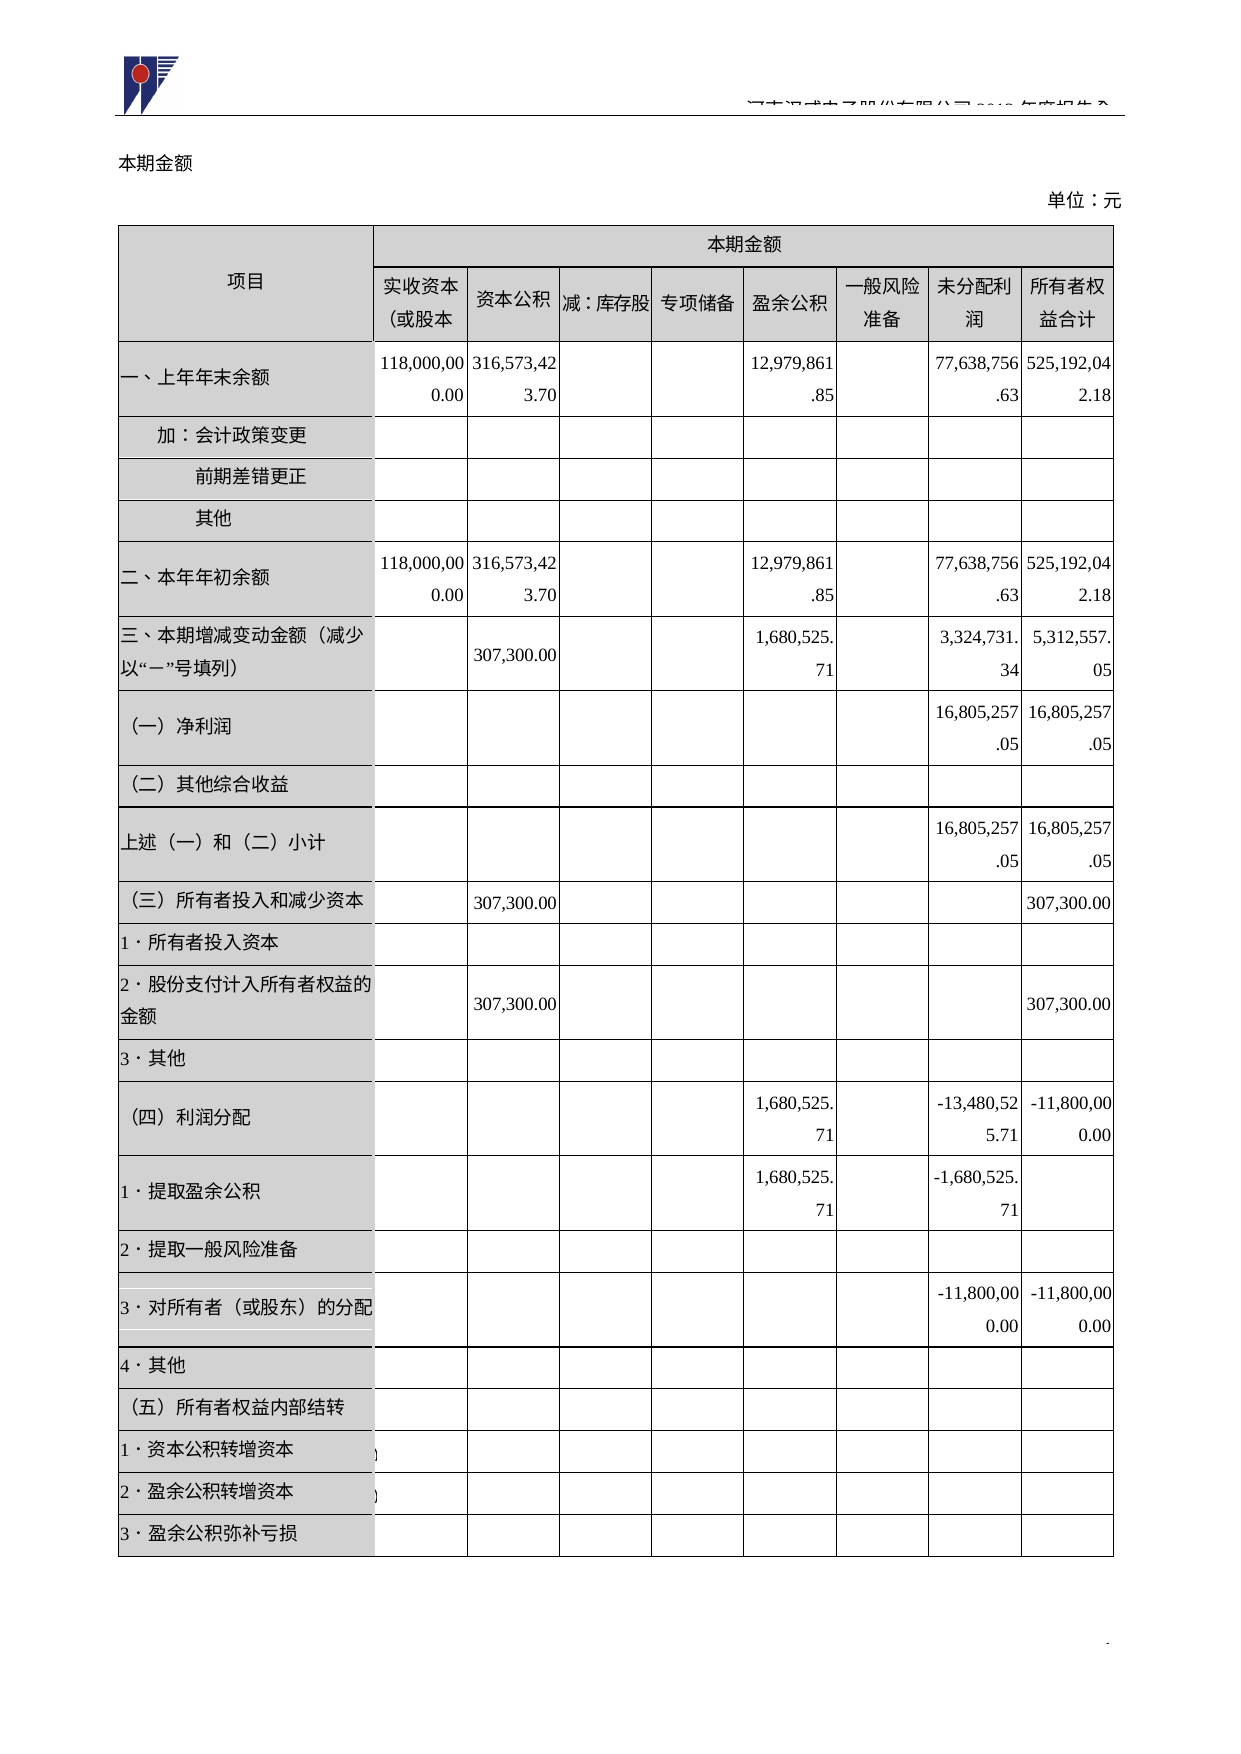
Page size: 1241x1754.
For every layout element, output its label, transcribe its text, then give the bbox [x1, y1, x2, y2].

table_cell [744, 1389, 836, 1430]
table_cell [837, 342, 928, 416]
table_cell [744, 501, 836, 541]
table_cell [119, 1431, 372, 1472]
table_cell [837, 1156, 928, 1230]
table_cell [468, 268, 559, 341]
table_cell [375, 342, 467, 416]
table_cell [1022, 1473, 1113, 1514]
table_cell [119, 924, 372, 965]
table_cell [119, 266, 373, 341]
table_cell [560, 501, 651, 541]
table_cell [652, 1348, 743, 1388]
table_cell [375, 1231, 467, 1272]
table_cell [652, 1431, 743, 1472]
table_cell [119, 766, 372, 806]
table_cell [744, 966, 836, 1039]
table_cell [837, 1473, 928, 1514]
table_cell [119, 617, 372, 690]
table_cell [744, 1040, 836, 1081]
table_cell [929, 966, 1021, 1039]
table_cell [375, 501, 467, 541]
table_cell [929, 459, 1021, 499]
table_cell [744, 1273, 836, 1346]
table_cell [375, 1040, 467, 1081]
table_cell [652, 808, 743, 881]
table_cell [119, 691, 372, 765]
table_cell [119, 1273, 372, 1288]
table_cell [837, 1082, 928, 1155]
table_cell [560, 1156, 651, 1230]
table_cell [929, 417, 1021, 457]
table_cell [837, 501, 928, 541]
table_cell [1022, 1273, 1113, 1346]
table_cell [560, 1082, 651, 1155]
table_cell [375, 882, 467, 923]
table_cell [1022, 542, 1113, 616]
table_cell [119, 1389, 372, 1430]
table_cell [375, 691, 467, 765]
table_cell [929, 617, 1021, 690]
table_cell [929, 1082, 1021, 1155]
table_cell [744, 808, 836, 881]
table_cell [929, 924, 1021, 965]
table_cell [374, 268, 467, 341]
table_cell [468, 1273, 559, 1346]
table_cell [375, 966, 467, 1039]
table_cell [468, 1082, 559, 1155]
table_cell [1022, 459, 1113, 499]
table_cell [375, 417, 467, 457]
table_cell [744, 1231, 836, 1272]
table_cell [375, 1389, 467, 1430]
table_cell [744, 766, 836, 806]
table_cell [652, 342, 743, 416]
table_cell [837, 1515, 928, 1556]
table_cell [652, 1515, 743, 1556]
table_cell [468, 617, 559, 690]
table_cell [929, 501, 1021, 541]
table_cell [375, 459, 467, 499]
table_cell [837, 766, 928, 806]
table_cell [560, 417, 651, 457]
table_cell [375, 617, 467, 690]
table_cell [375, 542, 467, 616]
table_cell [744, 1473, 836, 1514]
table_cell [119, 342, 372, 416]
picture [124, 50, 179, 115]
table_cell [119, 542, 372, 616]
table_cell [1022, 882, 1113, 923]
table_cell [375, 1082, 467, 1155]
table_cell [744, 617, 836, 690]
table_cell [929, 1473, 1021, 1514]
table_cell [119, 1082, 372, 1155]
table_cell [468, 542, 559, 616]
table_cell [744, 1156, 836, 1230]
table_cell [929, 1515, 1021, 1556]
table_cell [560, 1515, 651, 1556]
text 本期金额 [118, 150, 1138, 176]
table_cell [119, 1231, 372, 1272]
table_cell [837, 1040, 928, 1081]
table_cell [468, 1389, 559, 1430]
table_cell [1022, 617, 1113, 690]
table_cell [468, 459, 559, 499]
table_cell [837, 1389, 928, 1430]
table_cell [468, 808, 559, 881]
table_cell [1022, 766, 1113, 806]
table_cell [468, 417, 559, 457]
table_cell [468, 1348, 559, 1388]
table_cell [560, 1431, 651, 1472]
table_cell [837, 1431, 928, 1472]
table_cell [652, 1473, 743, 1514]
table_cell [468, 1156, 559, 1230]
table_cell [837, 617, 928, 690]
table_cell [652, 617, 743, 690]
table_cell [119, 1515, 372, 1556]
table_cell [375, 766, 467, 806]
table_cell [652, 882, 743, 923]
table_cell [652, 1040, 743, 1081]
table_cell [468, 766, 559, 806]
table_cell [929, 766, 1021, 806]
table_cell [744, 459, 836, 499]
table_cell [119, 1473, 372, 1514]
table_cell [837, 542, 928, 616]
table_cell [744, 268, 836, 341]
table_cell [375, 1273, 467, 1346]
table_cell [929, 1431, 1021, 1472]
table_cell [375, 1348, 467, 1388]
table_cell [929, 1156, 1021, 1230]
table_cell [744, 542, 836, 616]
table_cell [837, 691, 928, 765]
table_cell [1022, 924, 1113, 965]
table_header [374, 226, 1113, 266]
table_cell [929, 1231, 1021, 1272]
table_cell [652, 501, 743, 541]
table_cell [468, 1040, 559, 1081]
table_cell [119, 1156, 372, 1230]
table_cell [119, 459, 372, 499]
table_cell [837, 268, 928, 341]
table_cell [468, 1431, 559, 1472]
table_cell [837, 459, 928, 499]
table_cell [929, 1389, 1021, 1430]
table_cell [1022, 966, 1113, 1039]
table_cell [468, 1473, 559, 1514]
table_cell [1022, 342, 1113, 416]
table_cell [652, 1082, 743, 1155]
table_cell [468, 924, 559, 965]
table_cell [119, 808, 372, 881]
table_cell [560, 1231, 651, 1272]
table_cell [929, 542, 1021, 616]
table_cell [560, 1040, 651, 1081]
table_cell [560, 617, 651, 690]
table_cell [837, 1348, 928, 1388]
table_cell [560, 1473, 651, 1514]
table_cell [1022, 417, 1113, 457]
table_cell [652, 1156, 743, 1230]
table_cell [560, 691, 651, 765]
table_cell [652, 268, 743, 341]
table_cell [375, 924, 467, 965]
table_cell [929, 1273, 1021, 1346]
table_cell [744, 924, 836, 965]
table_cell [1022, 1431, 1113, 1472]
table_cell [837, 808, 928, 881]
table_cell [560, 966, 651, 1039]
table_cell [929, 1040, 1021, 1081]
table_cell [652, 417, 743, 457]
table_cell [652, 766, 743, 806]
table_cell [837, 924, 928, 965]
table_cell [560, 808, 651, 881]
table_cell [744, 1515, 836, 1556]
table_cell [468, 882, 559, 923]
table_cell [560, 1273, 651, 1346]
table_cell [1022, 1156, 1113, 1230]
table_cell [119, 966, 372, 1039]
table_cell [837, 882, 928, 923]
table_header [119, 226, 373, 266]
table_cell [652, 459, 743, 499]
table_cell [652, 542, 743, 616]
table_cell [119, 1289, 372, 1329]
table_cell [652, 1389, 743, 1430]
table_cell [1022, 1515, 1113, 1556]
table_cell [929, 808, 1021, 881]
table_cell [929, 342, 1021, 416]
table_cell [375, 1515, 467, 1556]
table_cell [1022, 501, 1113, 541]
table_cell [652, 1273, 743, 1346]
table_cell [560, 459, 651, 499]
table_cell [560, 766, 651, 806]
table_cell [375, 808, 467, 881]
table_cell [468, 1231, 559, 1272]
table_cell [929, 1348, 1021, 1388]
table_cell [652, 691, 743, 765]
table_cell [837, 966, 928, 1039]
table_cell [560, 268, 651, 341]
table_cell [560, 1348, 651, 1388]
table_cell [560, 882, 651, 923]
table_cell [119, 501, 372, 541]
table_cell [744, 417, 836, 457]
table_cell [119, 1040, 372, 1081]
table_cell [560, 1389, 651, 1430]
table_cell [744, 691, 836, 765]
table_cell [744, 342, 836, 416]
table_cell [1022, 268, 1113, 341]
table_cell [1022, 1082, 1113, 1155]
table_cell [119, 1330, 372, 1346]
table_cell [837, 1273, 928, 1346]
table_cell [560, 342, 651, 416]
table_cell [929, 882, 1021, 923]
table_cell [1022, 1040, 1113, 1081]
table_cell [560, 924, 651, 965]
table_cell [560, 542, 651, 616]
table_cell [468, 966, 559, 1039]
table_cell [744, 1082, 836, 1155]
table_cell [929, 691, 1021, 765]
text 单位：元 [102, 188, 1122, 213]
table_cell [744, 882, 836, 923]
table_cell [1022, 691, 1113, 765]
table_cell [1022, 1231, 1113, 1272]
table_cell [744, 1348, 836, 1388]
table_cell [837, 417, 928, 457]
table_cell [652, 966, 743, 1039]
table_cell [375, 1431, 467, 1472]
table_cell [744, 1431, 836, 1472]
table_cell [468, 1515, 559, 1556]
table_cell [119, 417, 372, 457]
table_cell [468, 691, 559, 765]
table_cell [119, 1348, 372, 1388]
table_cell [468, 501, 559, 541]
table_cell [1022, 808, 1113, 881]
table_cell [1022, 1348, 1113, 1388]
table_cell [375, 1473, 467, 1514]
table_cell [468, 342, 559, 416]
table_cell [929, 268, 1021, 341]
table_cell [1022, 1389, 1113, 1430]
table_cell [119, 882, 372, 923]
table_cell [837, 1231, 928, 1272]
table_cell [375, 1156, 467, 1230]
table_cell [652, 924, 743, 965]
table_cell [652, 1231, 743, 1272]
